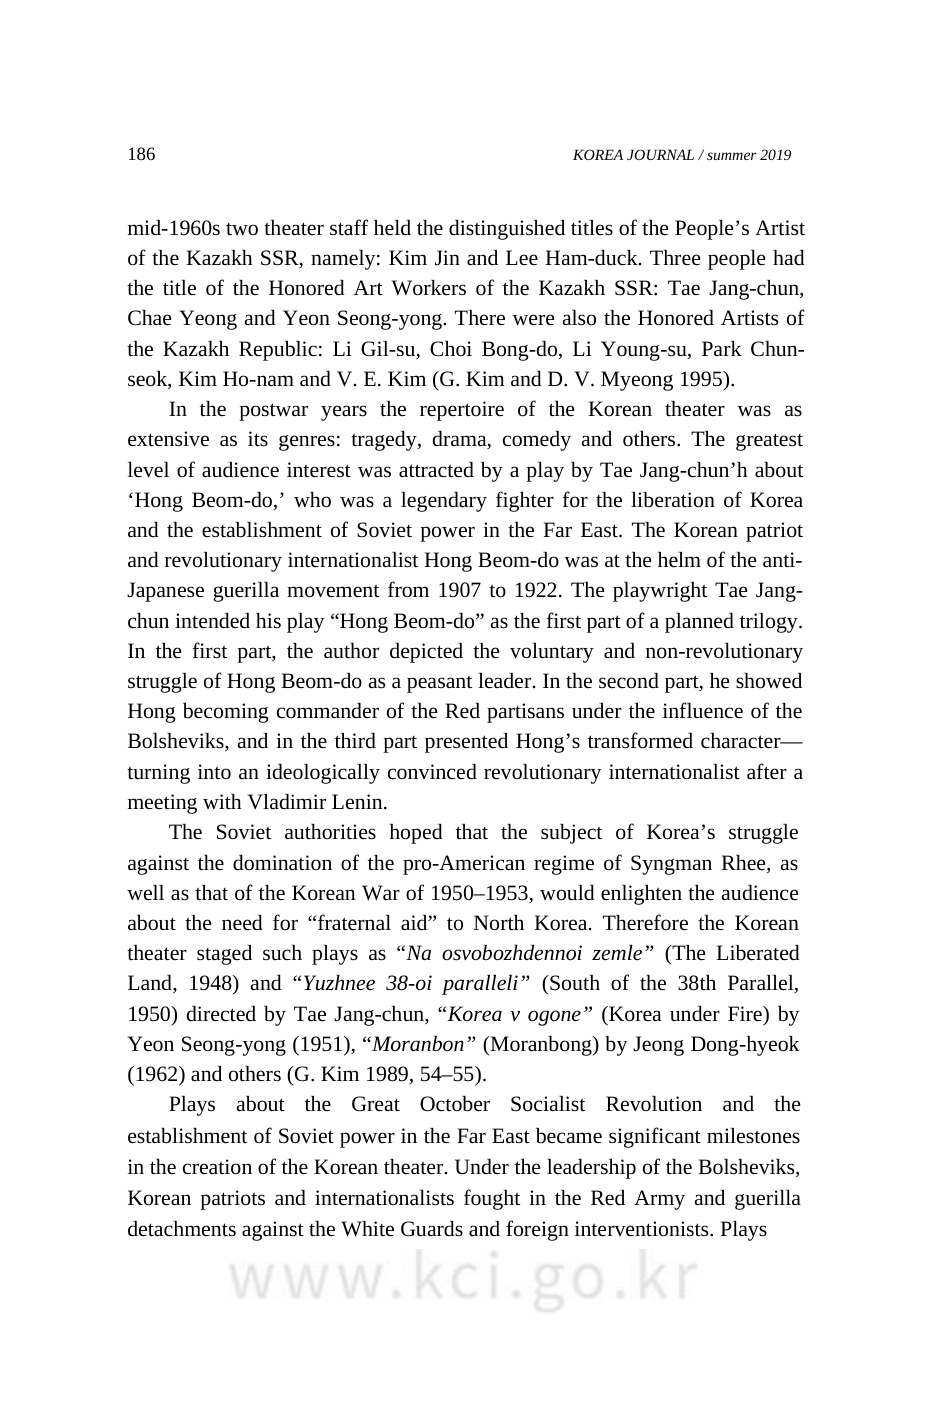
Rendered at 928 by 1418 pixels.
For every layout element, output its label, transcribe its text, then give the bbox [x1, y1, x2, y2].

text 186 KOREA JOURNAL / summer 2019 [127, 143, 806, 165]
text The Soviet authorities hoped that the subject of Korea’s struggle against the domination of the pro-American regime of Syngman Rhee, as well as that of the Korean War of 1950–1953, would enlighten the audience about the need for “fraternal aid” to North Korea. Therefore the Korean theater staged such plays as “Na osvobozhdennoi zemle” (The Liberated Land, 1948) and “Yuzhnee 38-oi paralleli” (South of the 38th Parallel, 1950) directed by Tae Jang-chun, “Korea v ogone” (Korea under Fire) by Yeon Seong-yong (1951), “Moranbon” (Moranbong) by Jeong Dong-hyeok (1962) and others (G. Kim 1989, 54–55). [127, 819, 800, 1086]
text mid-1960s two theater staff held the distinguished titles of the People’s Artist of the Kazakh SSR, namely: Kim Jin and Lee Ham-duck. Three people had the title of the Honored Art Workers of the Kazakh SSR: Tae Jang-chun, Chae Yeong and Yeon Seong-yong. There were also the Honored Artists of the Kazakh Republic: Li Gil-su, Choi Bong-do, Li Young-su, Park Chun-seok, Kim Ho-nam and V. E. Kim (G. Kim and D. V. Myeong 1995). [127, 215, 806, 391]
text Plays about the Great October Socialist Revolution and the establishment of Soviet power in the Far East became significant milestones in the creation of the Korean theater. Under the leadership of the Bolsheviks, Korean patriots and internationalists fought in the Red Army and guerilla detachments against the White Guards and foreign interventionists. Plays [127, 1091, 802, 1242]
picture [229, 1249, 698, 1314]
text In the postwar years the repertoire of the Korean theater was as extensive as its genres: tragedy, drama, comedy and others. The greatest level of audience interest was attracted by a play by Tae Jang-chun’h about ‘Hong Beom-do,’ who was a legendary fighter for the liberation of Korea and the establishment of Soviet power in the Far East. The Korean patriot and revolutionary internationalist Hong Beom-do was at the helm of the anti-Japanese guerilla movement from 1907 to 1922. The playwright Tae Jang-chun intended his play “Hong Beom-do” as the first part of a planned trilogy. In the first part, the author depicted the voluntary and non-revolutionary struggle of Hong Beom-do as a peasant leader. In the second part, he showed Hong becoming commander of the Red partisans under the influence of the Bolsheviks, and in the third part presented Hong’s transformed character— turning into an ideologically convinced revolutionary internationalist after a meeting with Vladimir Lenin. [127, 396, 804, 814]
